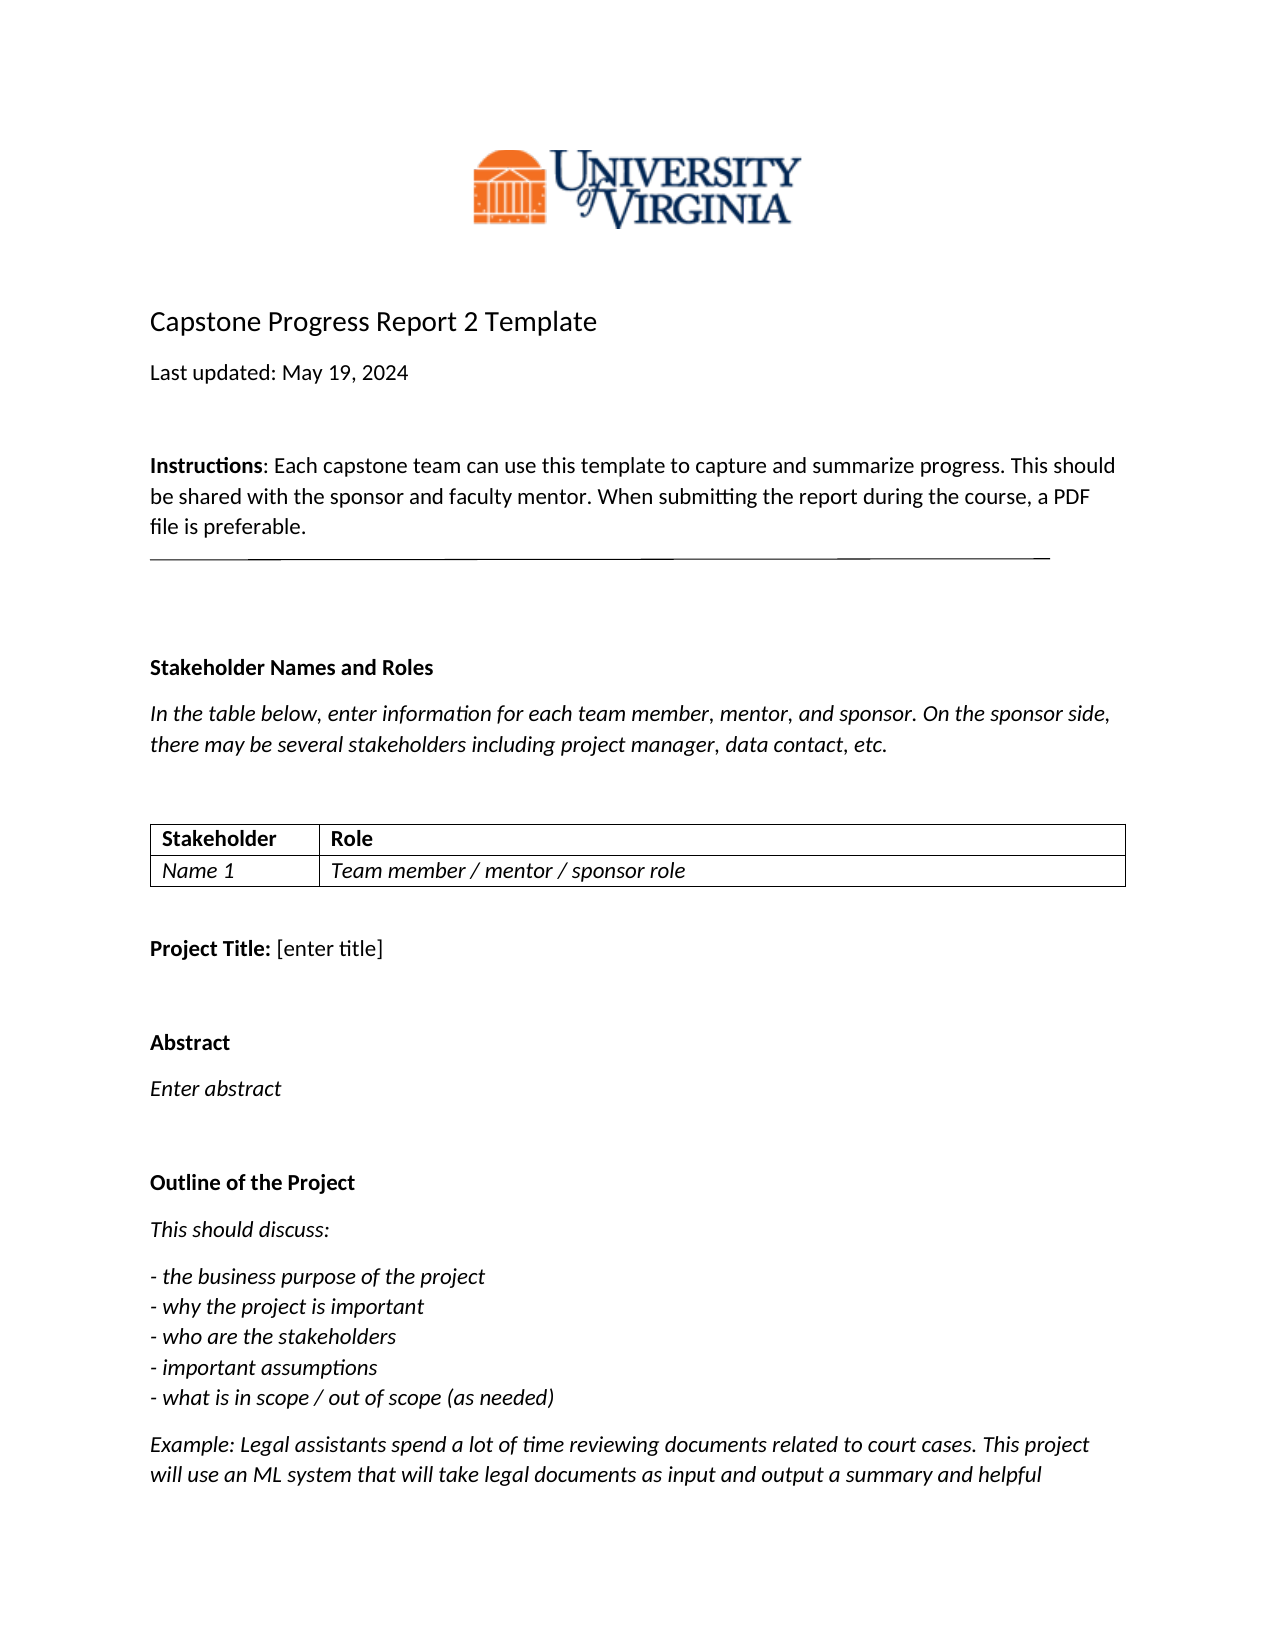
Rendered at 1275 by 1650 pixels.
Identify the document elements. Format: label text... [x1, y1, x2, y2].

text Project Title: [enter title] [150, 934, 1125, 962]
text Last updated: May 19, 2024 [150, 358, 1125, 386]
text Outline of the Project [150, 1168, 1125, 1196]
text - the business purpose of the project - why the project is important - who are the stakeholders - important assumptions - what is in scope / out of scope (as needed) [150, 1262, 1125, 1411]
text Enter abstract [150, 1074, 1125, 1102]
table_header Role [320, 825, 1125, 855]
text Abstract [150, 1028, 1125, 1056]
text In the table below, enter information for each team member, mentor, and sponsor. On the sponsor side, there may be several stakeholders including project manager, data contact, etc. [150, 699, 1125, 758]
table_header Stakeholder [151, 825, 319, 855]
picture [473, 150, 802, 229]
text Instructions: Each capstone team can use this template to capture and summarize progress. This should be shared with the sponsor and faculty mentor. When submitting the report during the course, a PDF file is preferable. [150, 452, 1125, 540]
text Capstone Progress Report 2 Template [150, 303, 1125, 338]
text This should discuss: [150, 1215, 1125, 1243]
table_cell Name 1 [151, 856, 319, 886]
table_cell Team member / mentor / sponsor role [320, 856, 1125, 886]
text Stakeholder Names and Roles [150, 653, 1125, 681]
